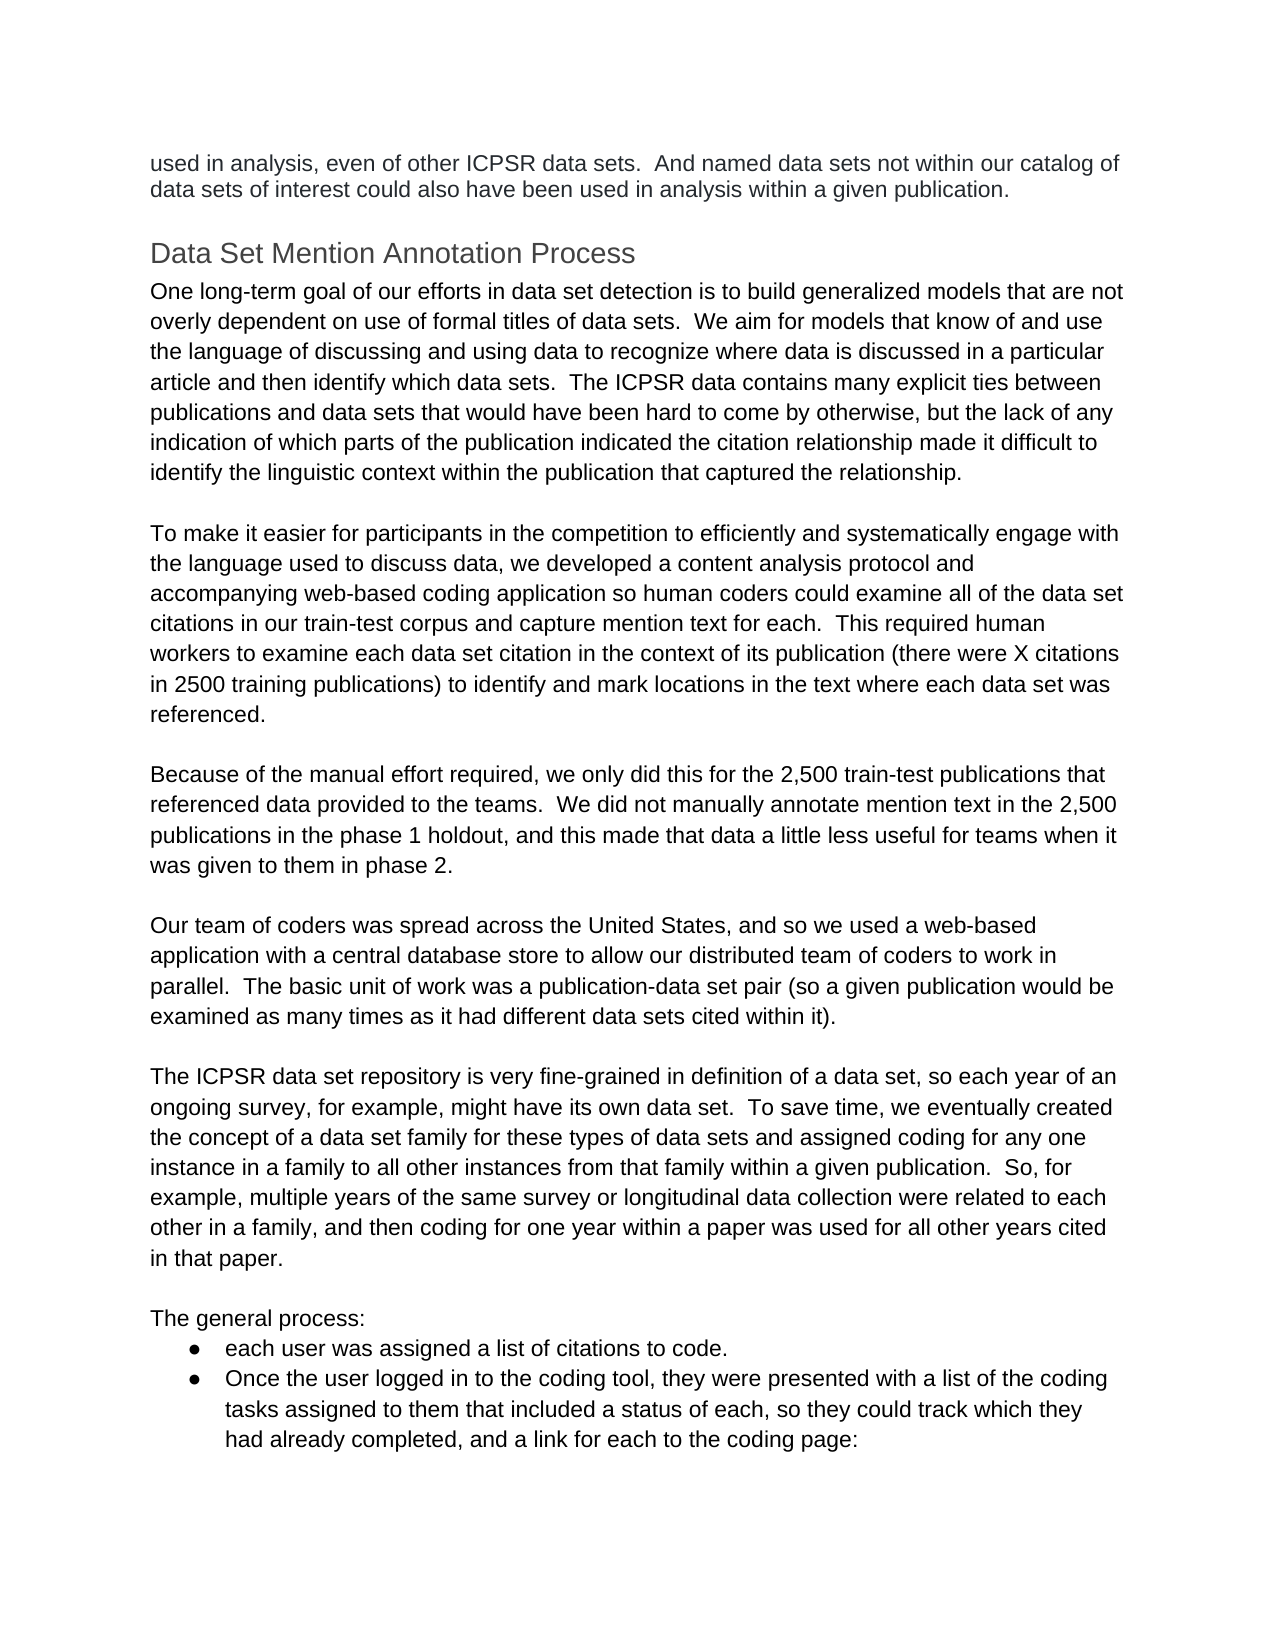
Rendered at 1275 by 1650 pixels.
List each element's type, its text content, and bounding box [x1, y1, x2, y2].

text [150, 150, 1125, 203]
text The general process: [150, 1305, 1125, 1331]
list each user was assigned a list of citations to code. [187, 1335, 1125, 1362]
list Once the user logged in to the coding tool, they were presented with a list of the coding tasks assigned to them that included a status of each, so they could track which they had already completed, and a link for each to the coding page: [187, 1365, 1125, 1452]
text Because of the manual effort required, we only did this for the 2,500 train-test publications that referenced data provided to the teams. We did not manually annotate mention text in the 2,500 publications in the phase 1 holdout, and this made that data a little less useful for teams when it was given to them in phase 2. [150, 761, 1125, 878]
subtitle Data Set Mention Annotation Process [150, 236, 1125, 269]
text The ICPSR data set repository is very fine-grained in definition of a data set, so each year of an ongoing survey, for example, might have its own data set. To save time, we eventually created the concept of a data set family for these types of data sets and assigned coding for any one instance in a family to all other instances from that family within a given publication. So, for example, multiple years of the same survey or longitudinal data collection were related to each other in a family, and then coding for one year within a paper was used for all other years cited in that paper. [150, 1063, 1125, 1271]
text To make it easier for participants in the competition to efficiently and systematically engage with the language used to discuss data, we developed a content analysis protocol and accompanying web-based coding application so human coders could examine all of the data set citations in our train-test corpus and capture mention text for each. This required human workers to examine each data set citation in the context of its publication (there were X citations in 2500 training publications) to identify and mark locations in the text where each data set was referenced. [150, 519, 1125, 727]
text Our team of coders was spread across the United States, and so we used a web-based application with a central database store to allow our distributed team of coders to work in parallel. The basic unit of work was a publication-data set pair (so a given publication would be examined as many times as it had different data sets cited within it). [150, 912, 1125, 1029]
text One long-term goal of our efforts in data set detection is to build generalized models that are not overly dependent on use of formal titles of data sets. We aim for models that know of and use the language of discussing and using data to recognize where data is discussed in a particular article and then identify which data sets. The ICPSR data contains many explicit ties between publications and data sets that would have been hard to come by otherwise, but the lack of any indication of which parts of the publication indicated the citation relationship made it difficult to identify the linguistic context within the publication that captured the relationship. [150, 278, 1125, 486]
